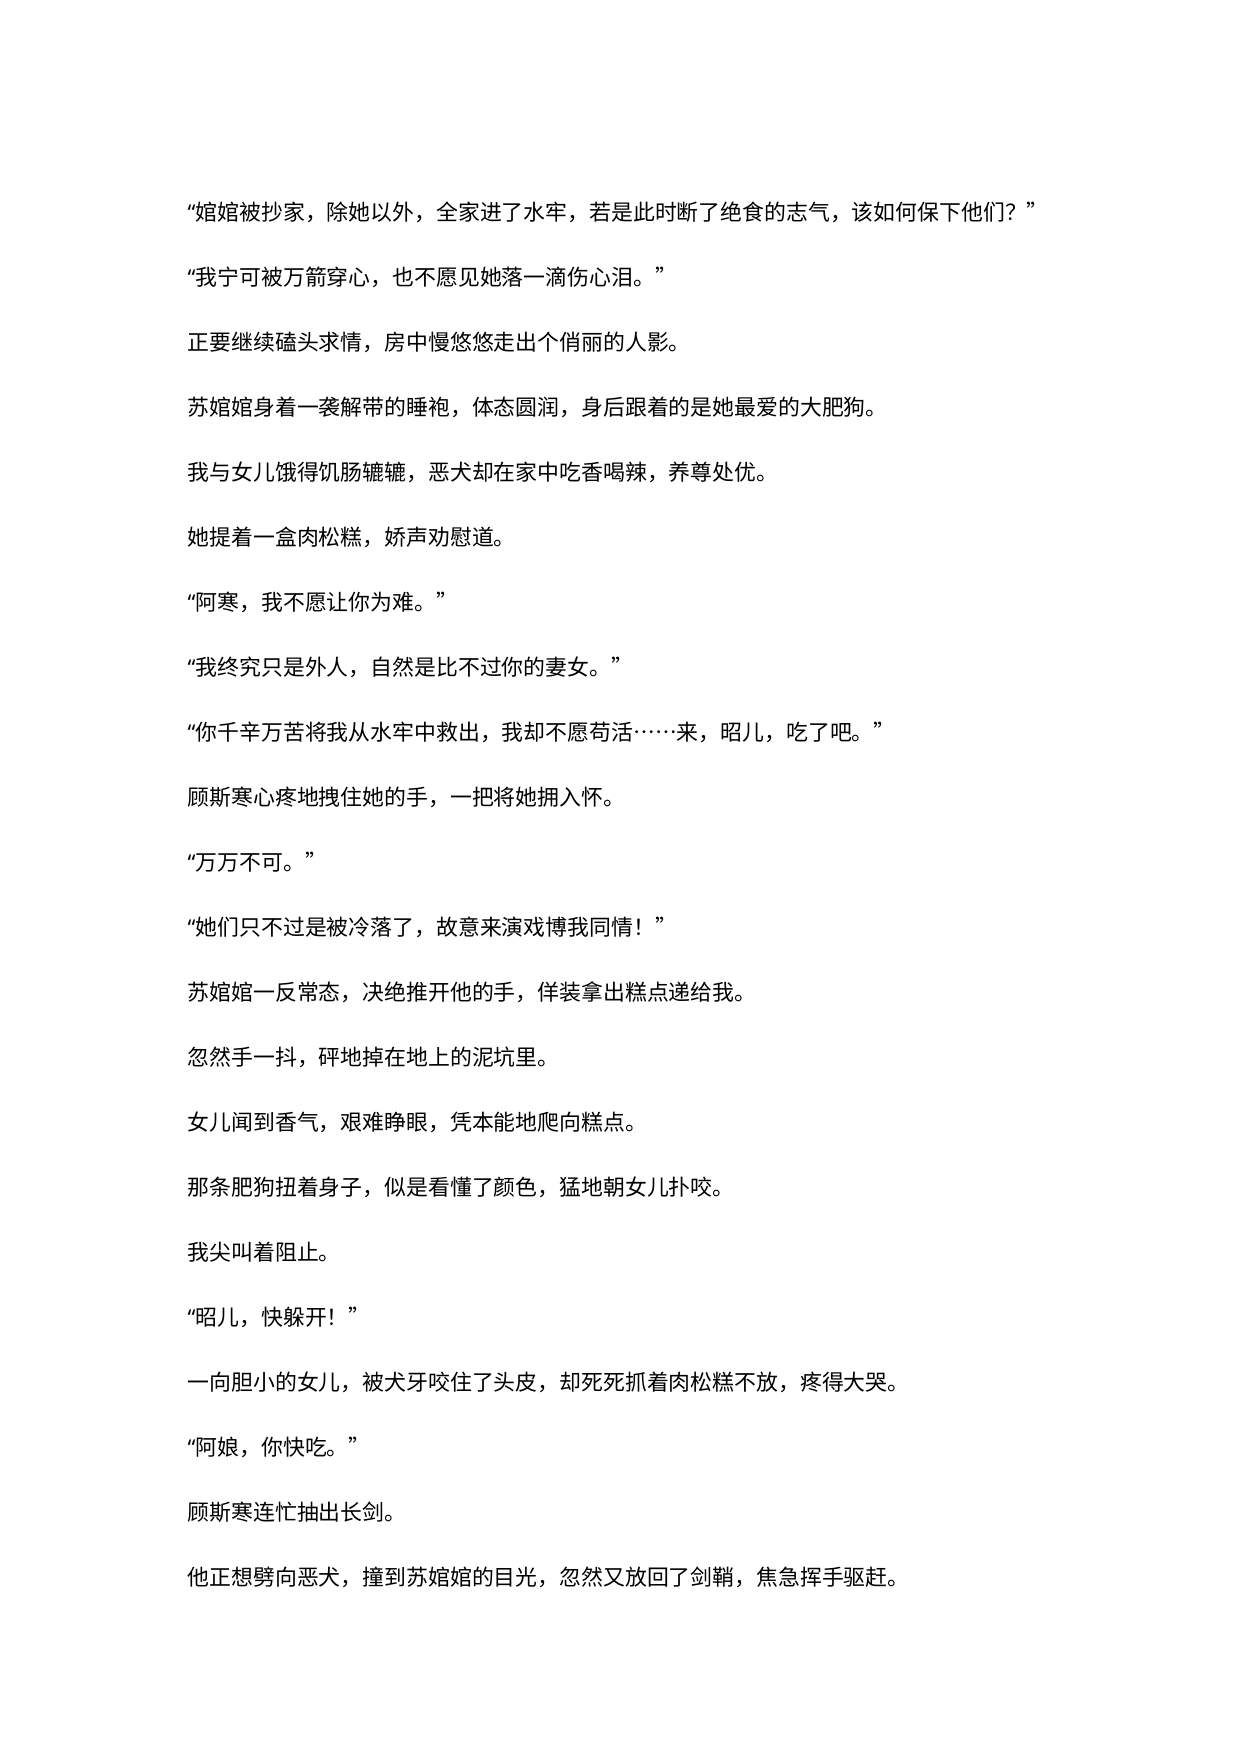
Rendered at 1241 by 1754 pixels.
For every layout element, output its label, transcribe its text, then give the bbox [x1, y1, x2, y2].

text “她们只不过是被冷落了，故意来演戏博我同情！” [187, 909, 1053, 942]
text “我终究只是外人，自然是比不过你的妻女。” [187, 649, 1053, 682]
text 女儿闻到香气，艰难睁眼，凭本能地爬向糕点。 [187, 1104, 1053, 1137]
text “万万不可。” [187, 844, 1053, 877]
text 苏婠婠身着一袭解带的睡袍，体态圆润，身后跟着的是她最爱的大肥狗。 [187, 389, 1053, 422]
text 我尖叫着阻止。 [187, 1234, 1053, 1267]
text 我与女儿饿得饥肠辘辘，恶犬却在家中吃香喝辣，养尊处优。 [187, 454, 1053, 487]
text “阿娘，你快吃。” [187, 1429, 1053, 1462]
text “阿寒，我不愿让你为难。” [187, 584, 1053, 617]
text “你千辛万苦将我从水牢中救出，我却不愿苟活……来，昭儿，吃了吧。” [187, 714, 1053, 747]
text 一向胆小的女儿，被犬牙咬住了头皮，却死死抓着肉松糕不放，疼得大哭。 [187, 1364, 1053, 1397]
text 顾斯寒连忙抽出长剑。 [187, 1494, 1053, 1527]
text 她提着一盒肉松糕，娇声劝慰道。 [187, 519, 1053, 552]
text 苏婠婠一反常态，决绝推开他的手，佯装拿出糕点递给我。 [187, 974, 1053, 1007]
text “我宁可被万箭穿心，也不愿见她落一滴伤心泪。” [187, 259, 1053, 292]
text 顾斯寒心疼地拽住她的手，一把将她拥入怀。 [187, 779, 1053, 812]
text 忽然手一抖，砰地掉在地上的泥坑里。 [187, 1039, 1053, 1072]
text 正要继续磕头求情，房中慢悠悠走出个俏丽的人影。 [187, 324, 1053, 357]
text 那条肥狗扭着身子，似是看懂了颜色，猛地朝女儿扑咬。 [187, 1169, 1053, 1202]
text “昭儿，快躲开！” [187, 1299, 1053, 1332]
text 他正想劈向恶犬，撞到苏婠婠的目光，忽然又放回了剑鞘，焦急挥手驱赶。 [187, 1559, 1053, 1592]
text “婠婠被抄家，除她以外，全家进了水牢，若是此时断了绝食的志气，该如何保下他们？” [187, 194, 1053, 227]
